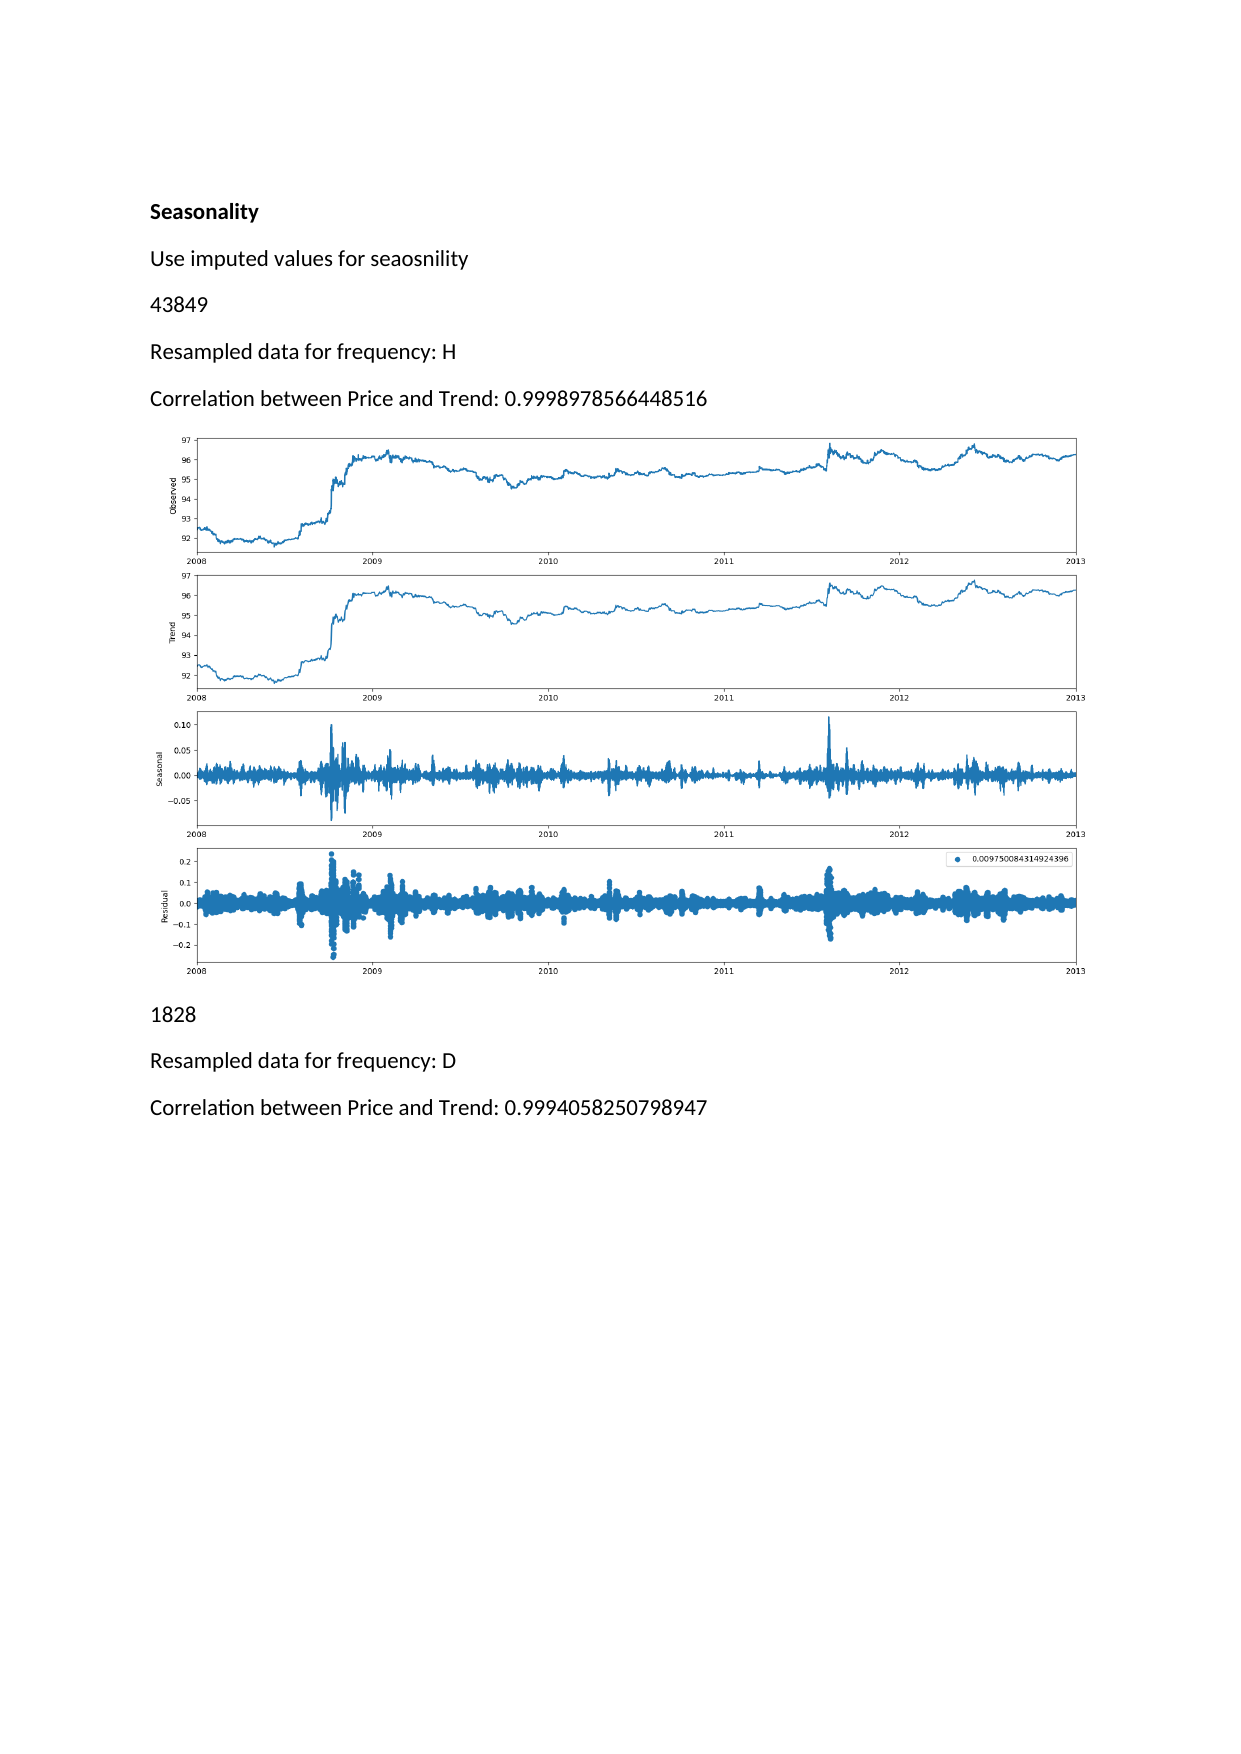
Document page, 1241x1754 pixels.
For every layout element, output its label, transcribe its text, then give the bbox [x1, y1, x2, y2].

text Resampled data for frequency: D [150, 1047, 1090, 1075]
text Use imputed values for seaosnility [150, 244, 1090, 272]
text 43849 [150, 291, 1090, 319]
text 1828 [150, 1000, 1090, 1028]
text Correlation between Price and Trend: 0.9994058250798947 [150, 1093, 1090, 1122]
text Seasonality [150, 197, 1090, 225]
text Correlation between Price and Trend: 0.9998978566448516 [150, 384, 1090, 412]
picture [150, 431, 1091, 981]
text Resampled data for frequency: H [150, 337, 1090, 366]
